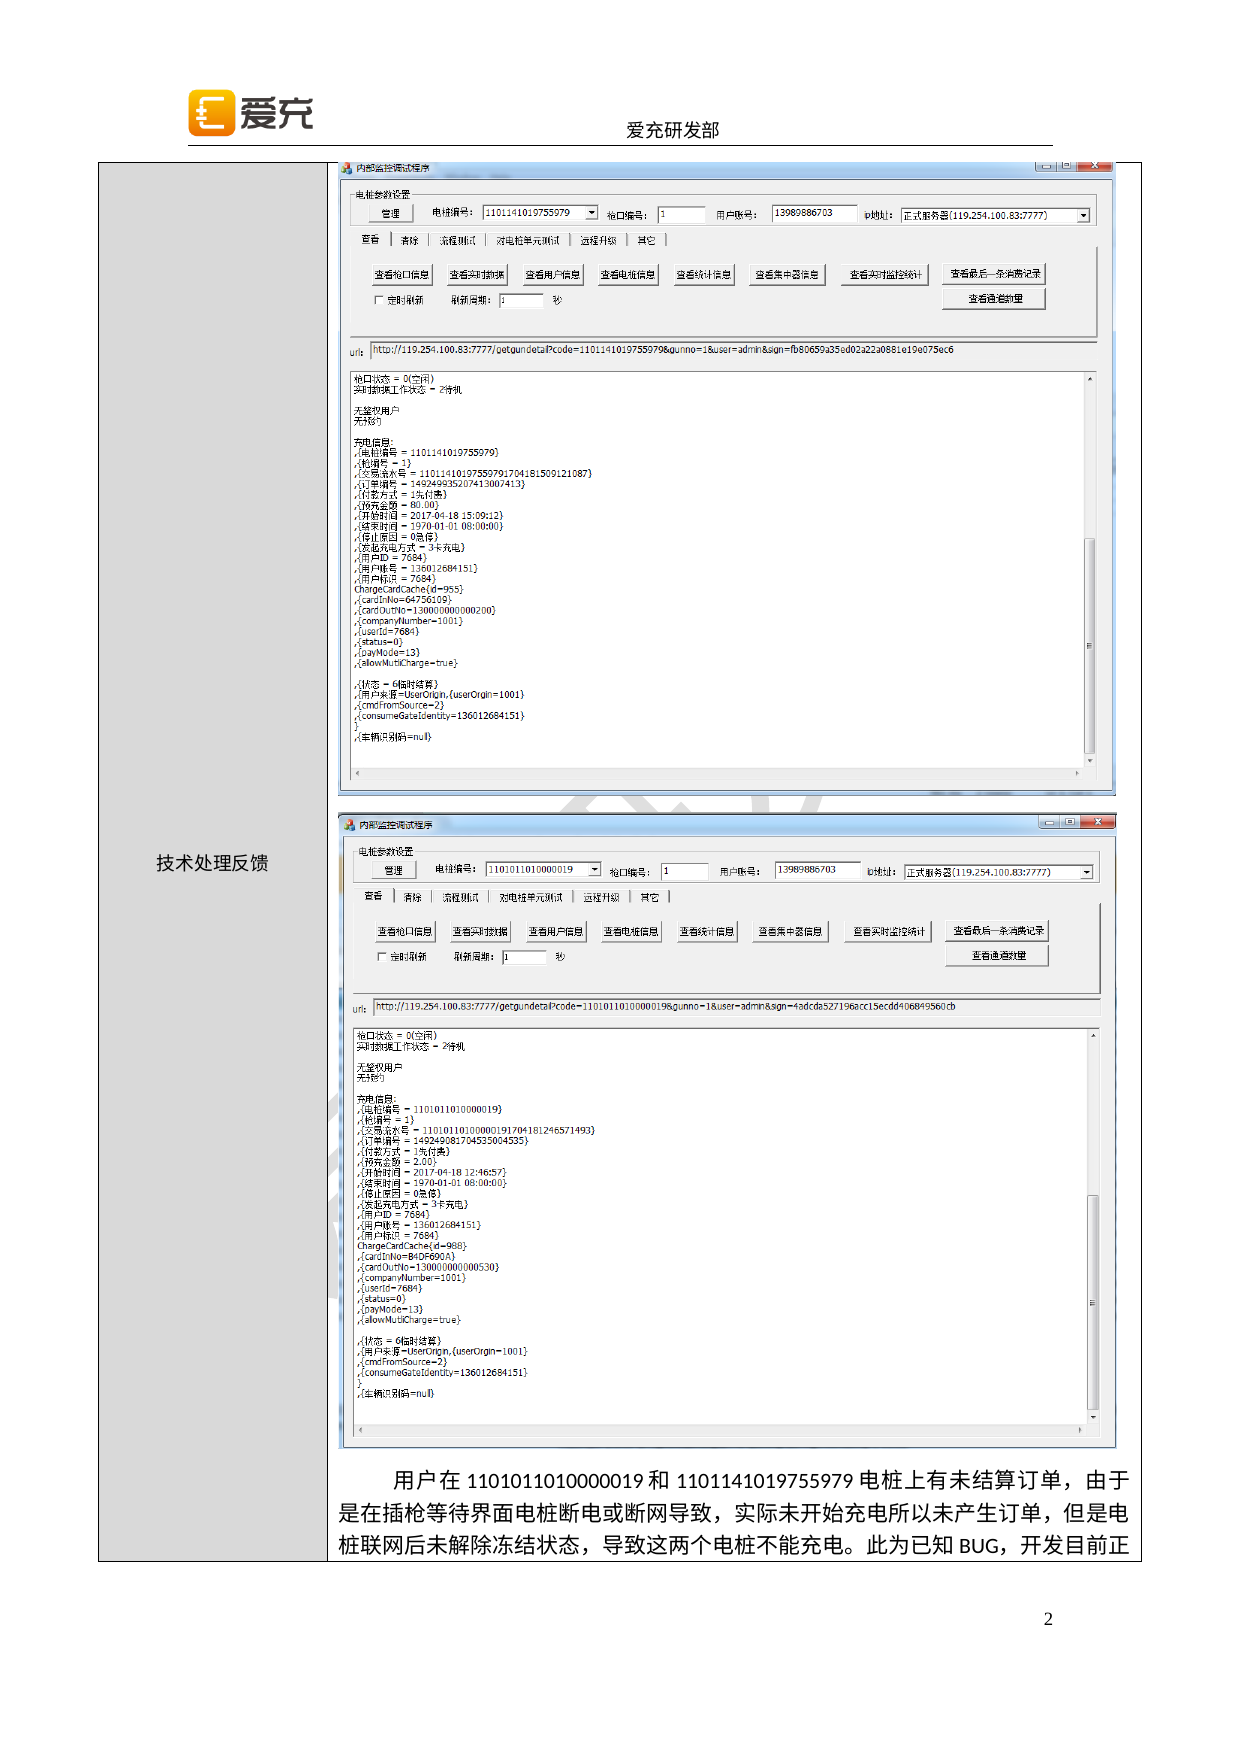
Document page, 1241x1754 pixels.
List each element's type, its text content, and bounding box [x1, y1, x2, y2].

picture [187, 88, 313, 137]
table_cell 技术处理反馈 [99, 163, 327, 1561]
picture [338, 812, 1117, 1449]
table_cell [328, 163, 1141, 1561]
picture [338, 162, 1116, 796]
